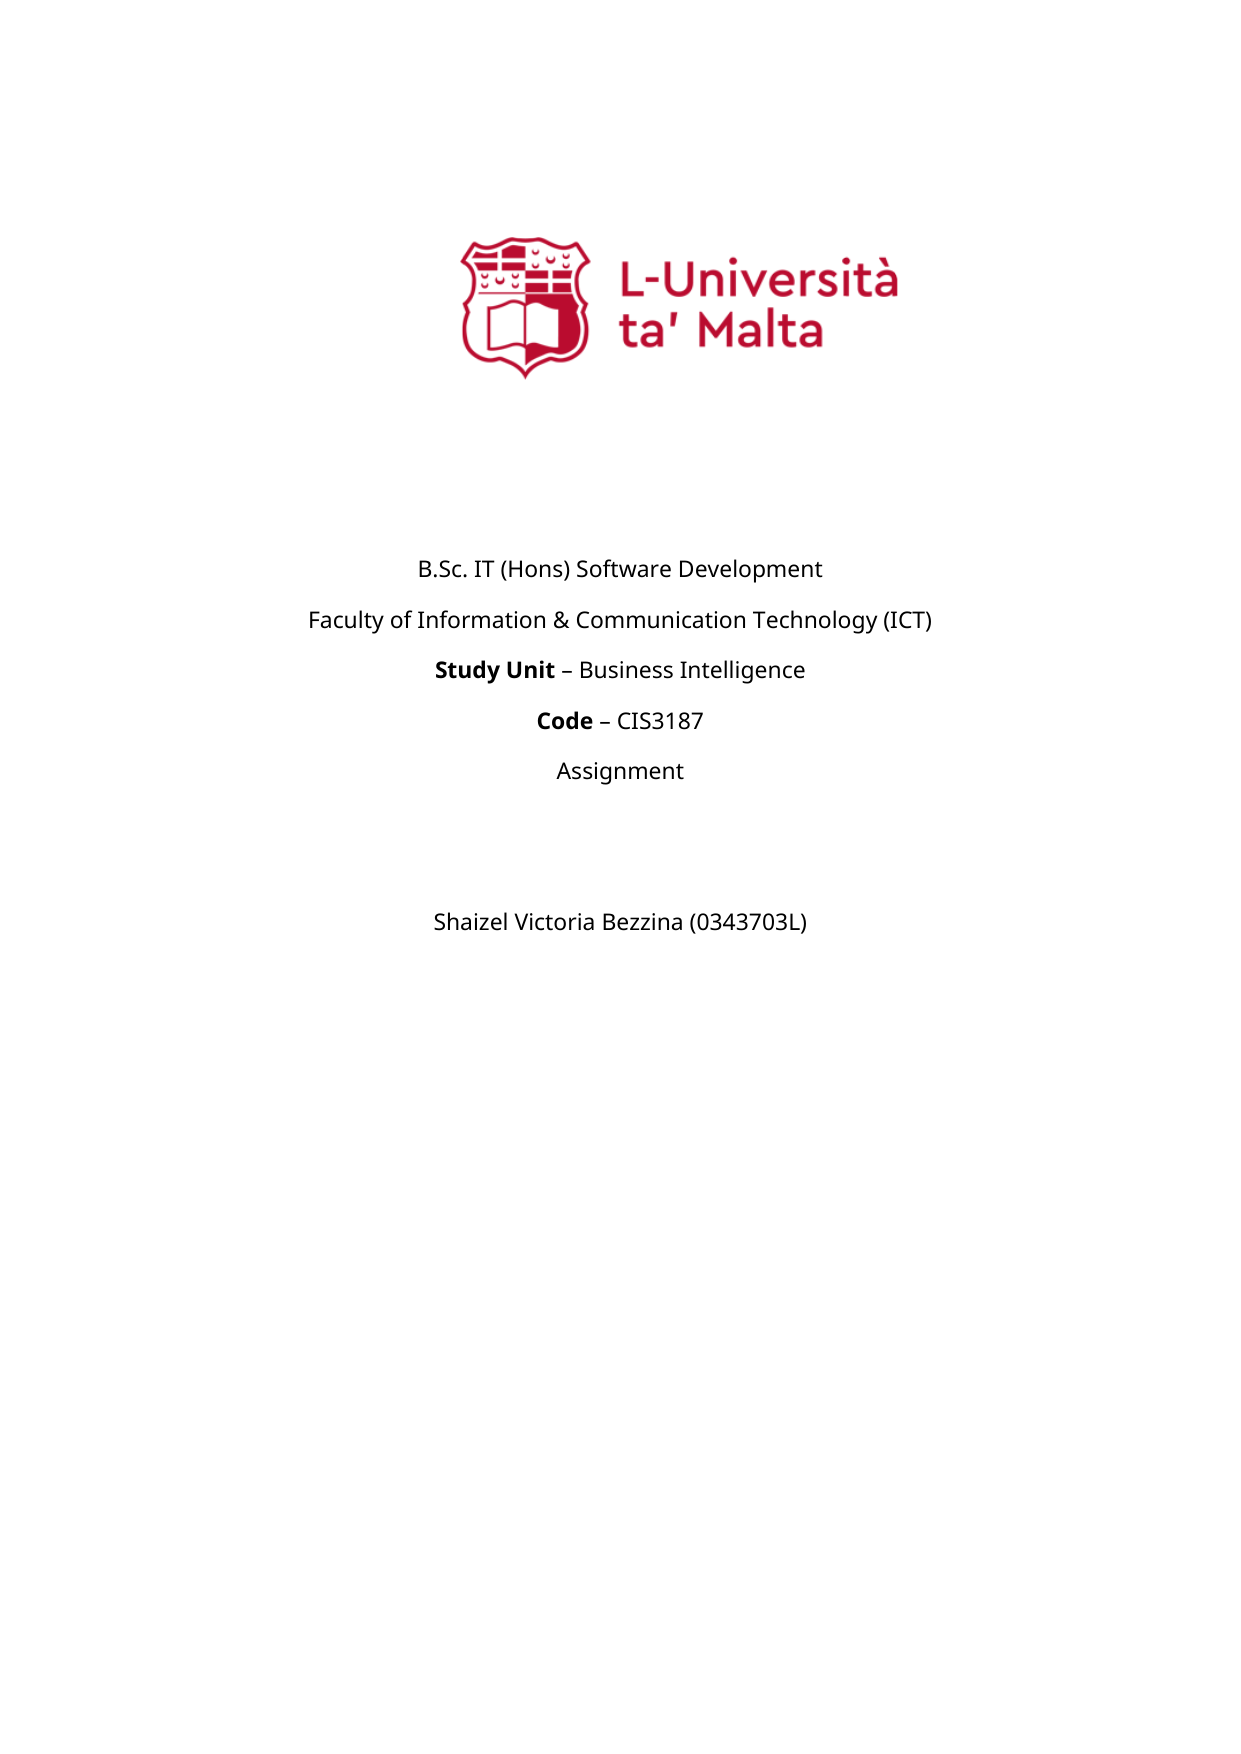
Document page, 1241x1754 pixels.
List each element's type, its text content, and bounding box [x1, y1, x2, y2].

text Code – CIS3187 [150, 704, 1090, 736]
picture [391, 168, 968, 400]
text Assignment [150, 755, 1090, 786]
text Faculty of Information & Communication Technology (ICT) [150, 604, 1090, 635]
text Study Unit – Business Intelligence [150, 654, 1090, 685]
text Shaizel Victoria Bezzina (0343703L) [150, 906, 1090, 937]
text B.Sc. IT (Hons) Software Development [150, 553, 1090, 584]
